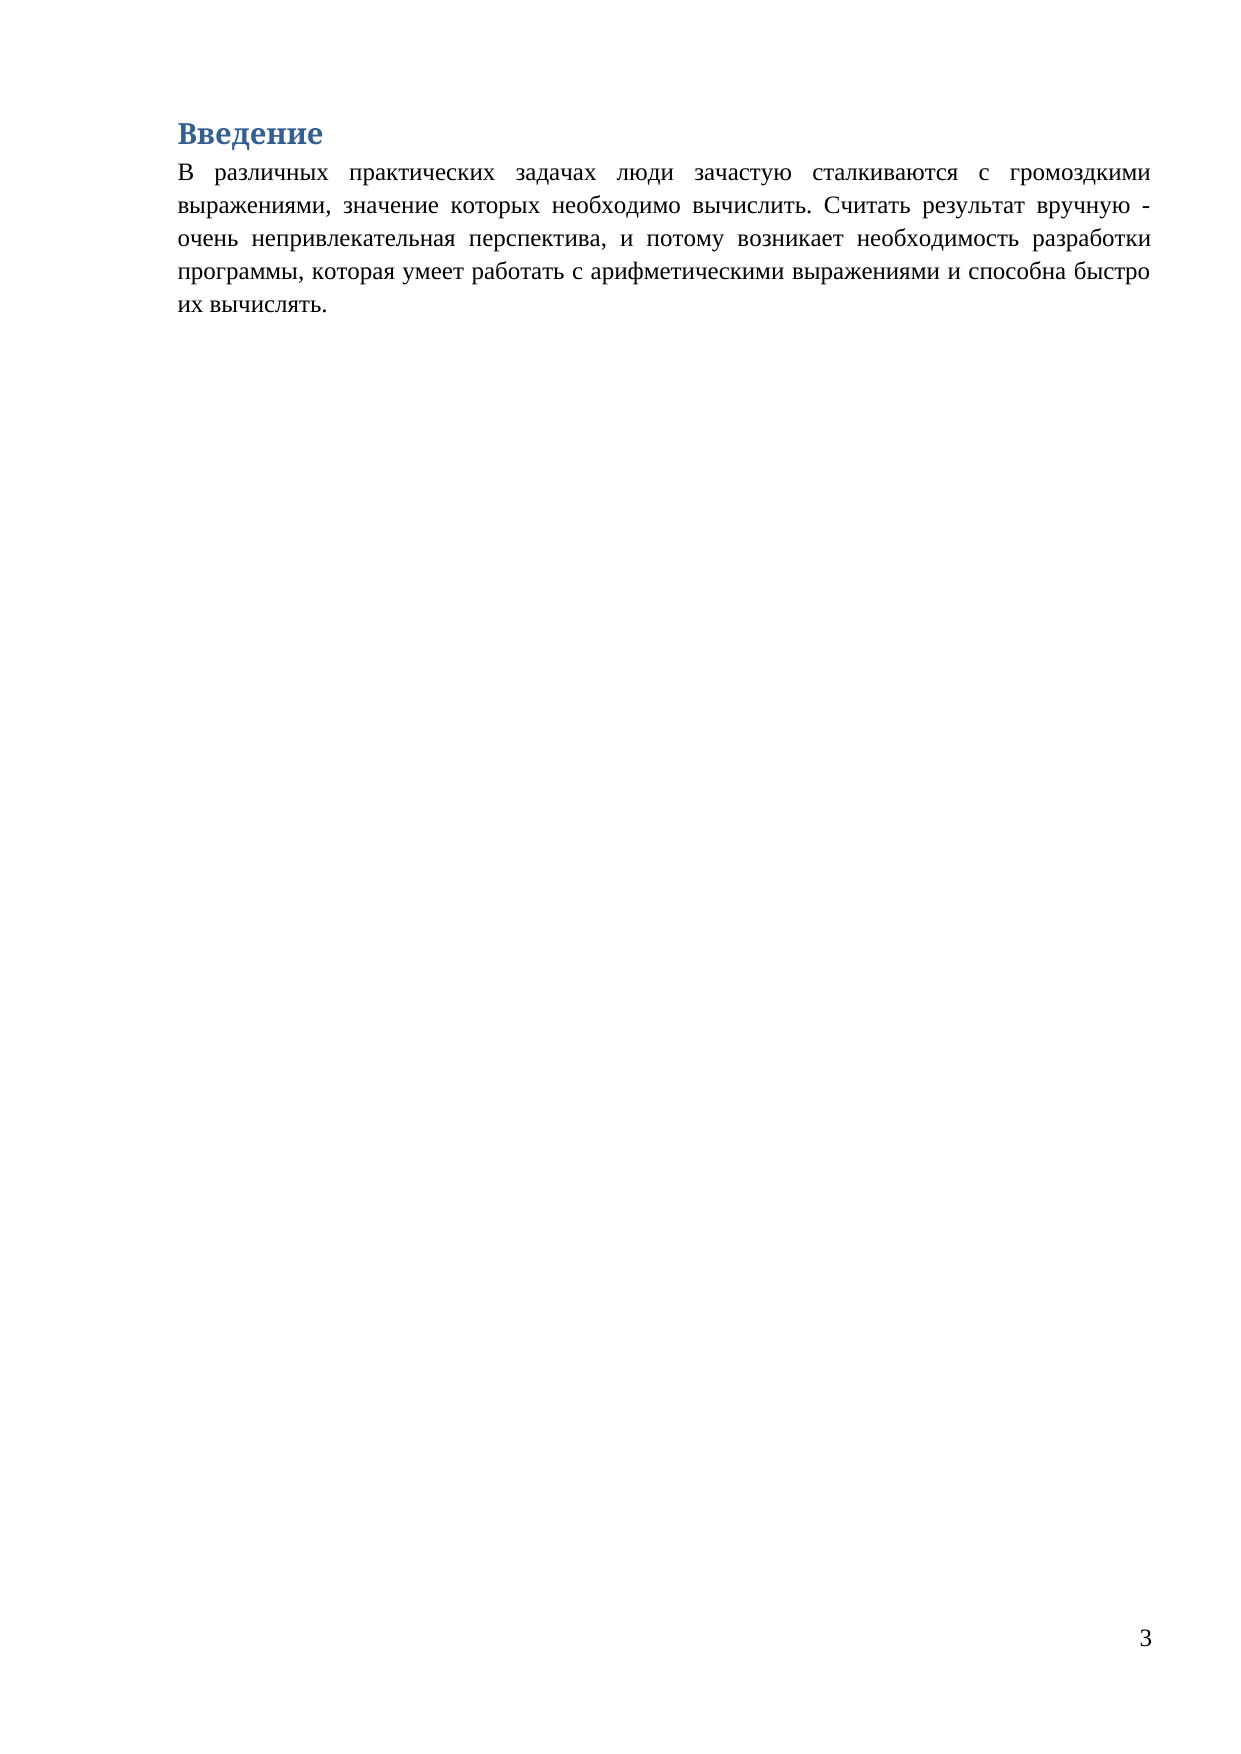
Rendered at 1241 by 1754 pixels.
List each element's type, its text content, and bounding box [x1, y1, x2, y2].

text В различных практических задачах люди зачастую сталкиваются с громоздкими выражениями, значение которых необходимо вычислить. Считать результат вручную -очень непривлекательная перспектива, и потому возникает необходимость разработки программы, которая умеет работать с арифметическими выражениями и способна быстро их вычислять. [177, 157, 1152, 317]
subtitle Введение [177, 118, 1152, 152]
